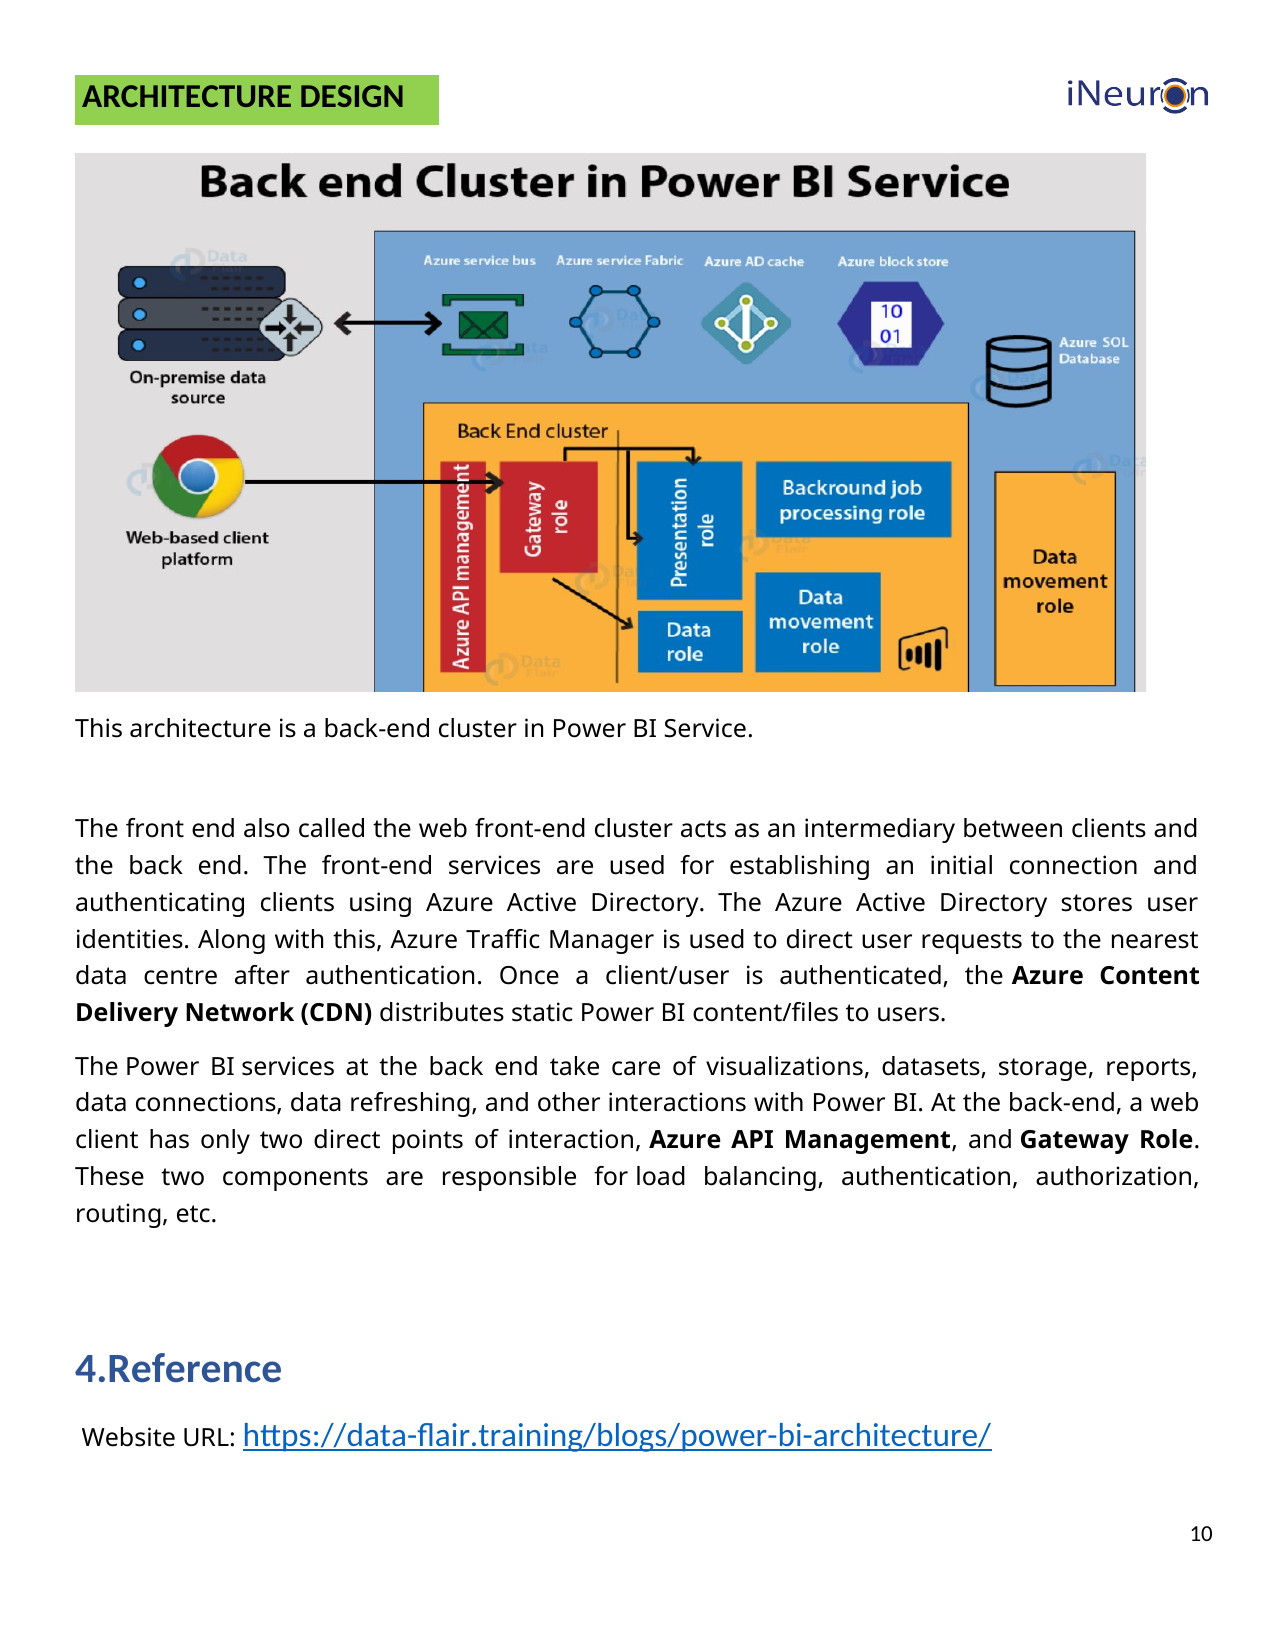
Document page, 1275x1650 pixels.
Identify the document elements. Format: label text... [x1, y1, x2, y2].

text The front end also called the web front-end cluster acts as an intermediary between clients and the back end. The front-end services are used for establishing an initial connection and authenticating clients using Azure Active Directory. The Azure Active Directory stores user identities. Along with this, Azure Traffic Manager is used to direct user requests to the nearest data centre after authentication. Once a client/user is authenticated, the Azure Content Delivery Network (CDN) distributes static Power BI content/files to users. [75, 811, 1200, 1029]
picture [1065, 75, 1210, 115]
text The Power BI services at the back end take care of visualizations, datasets, storage, reports, data connections, data refreshing, and other interactions with Power BI. At the back-end, a web client has only two direct points of interaction, Azure API Management, and Gateway Role. These two components are responsible for load balancing, authentication, authorization, routing, etc. [75, 1048, 1200, 1229]
text This architecture is a back-end cluster in Power BI Service. [75, 711, 1200, 745]
text Website URL: https://data-flair.training/blogs/power-bi-architecture/ [75, 1414, 1200, 1455]
text 4.Reference [75, 1342, 1200, 1393]
picture [75, 153, 1147, 692]
